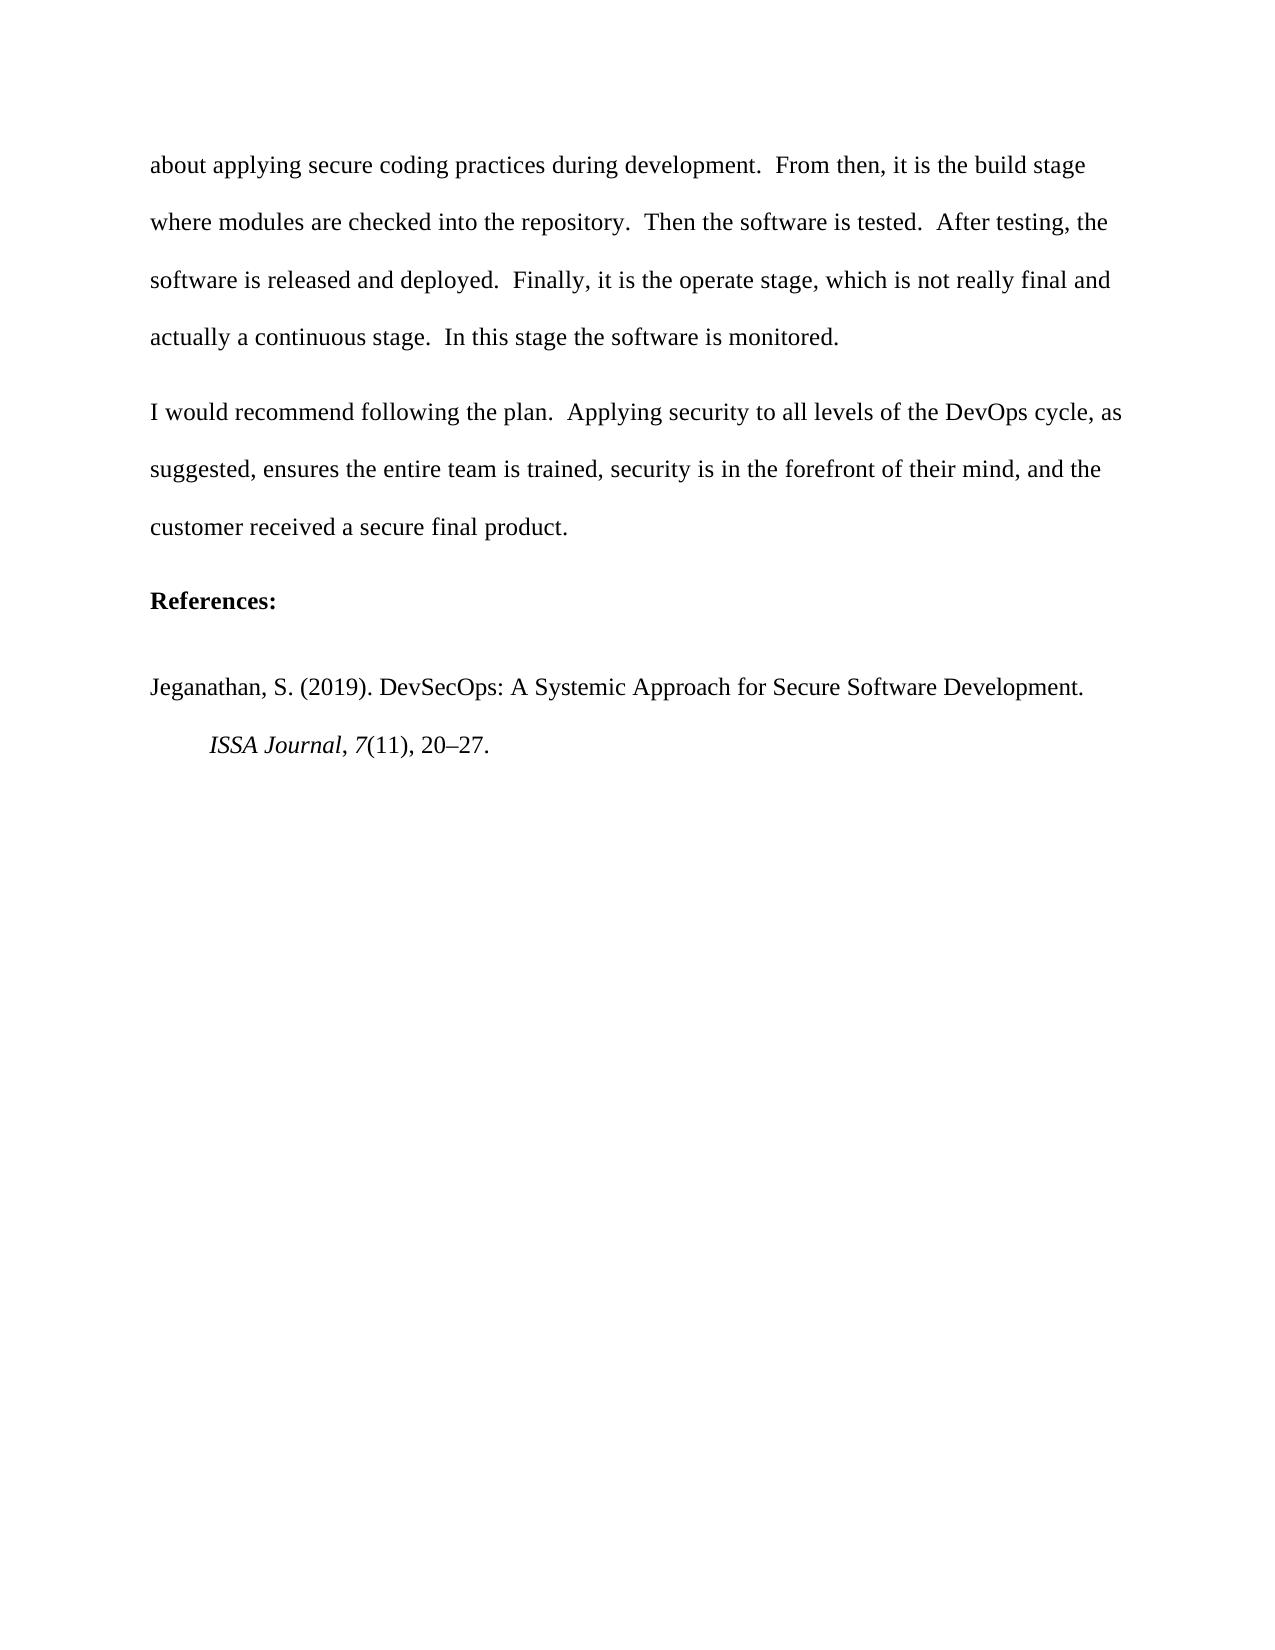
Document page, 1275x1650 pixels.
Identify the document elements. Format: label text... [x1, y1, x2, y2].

text Jeganathan, S. (2019). DevSecOps: A Systemic Approach for Secure Software Development. ISSA Journal, 7(11), 20–27. [150, 672, 1125, 759]
text References: [150, 586, 1125, 614]
text I would recommend following the plan. Applying security to all levels of the DevOps cycle, as suggested, ensures the entire team is trained, security is in the forefront of their mind, and the customer received a secure final product. [150, 397, 1125, 540]
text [150, 150, 1125, 351]
